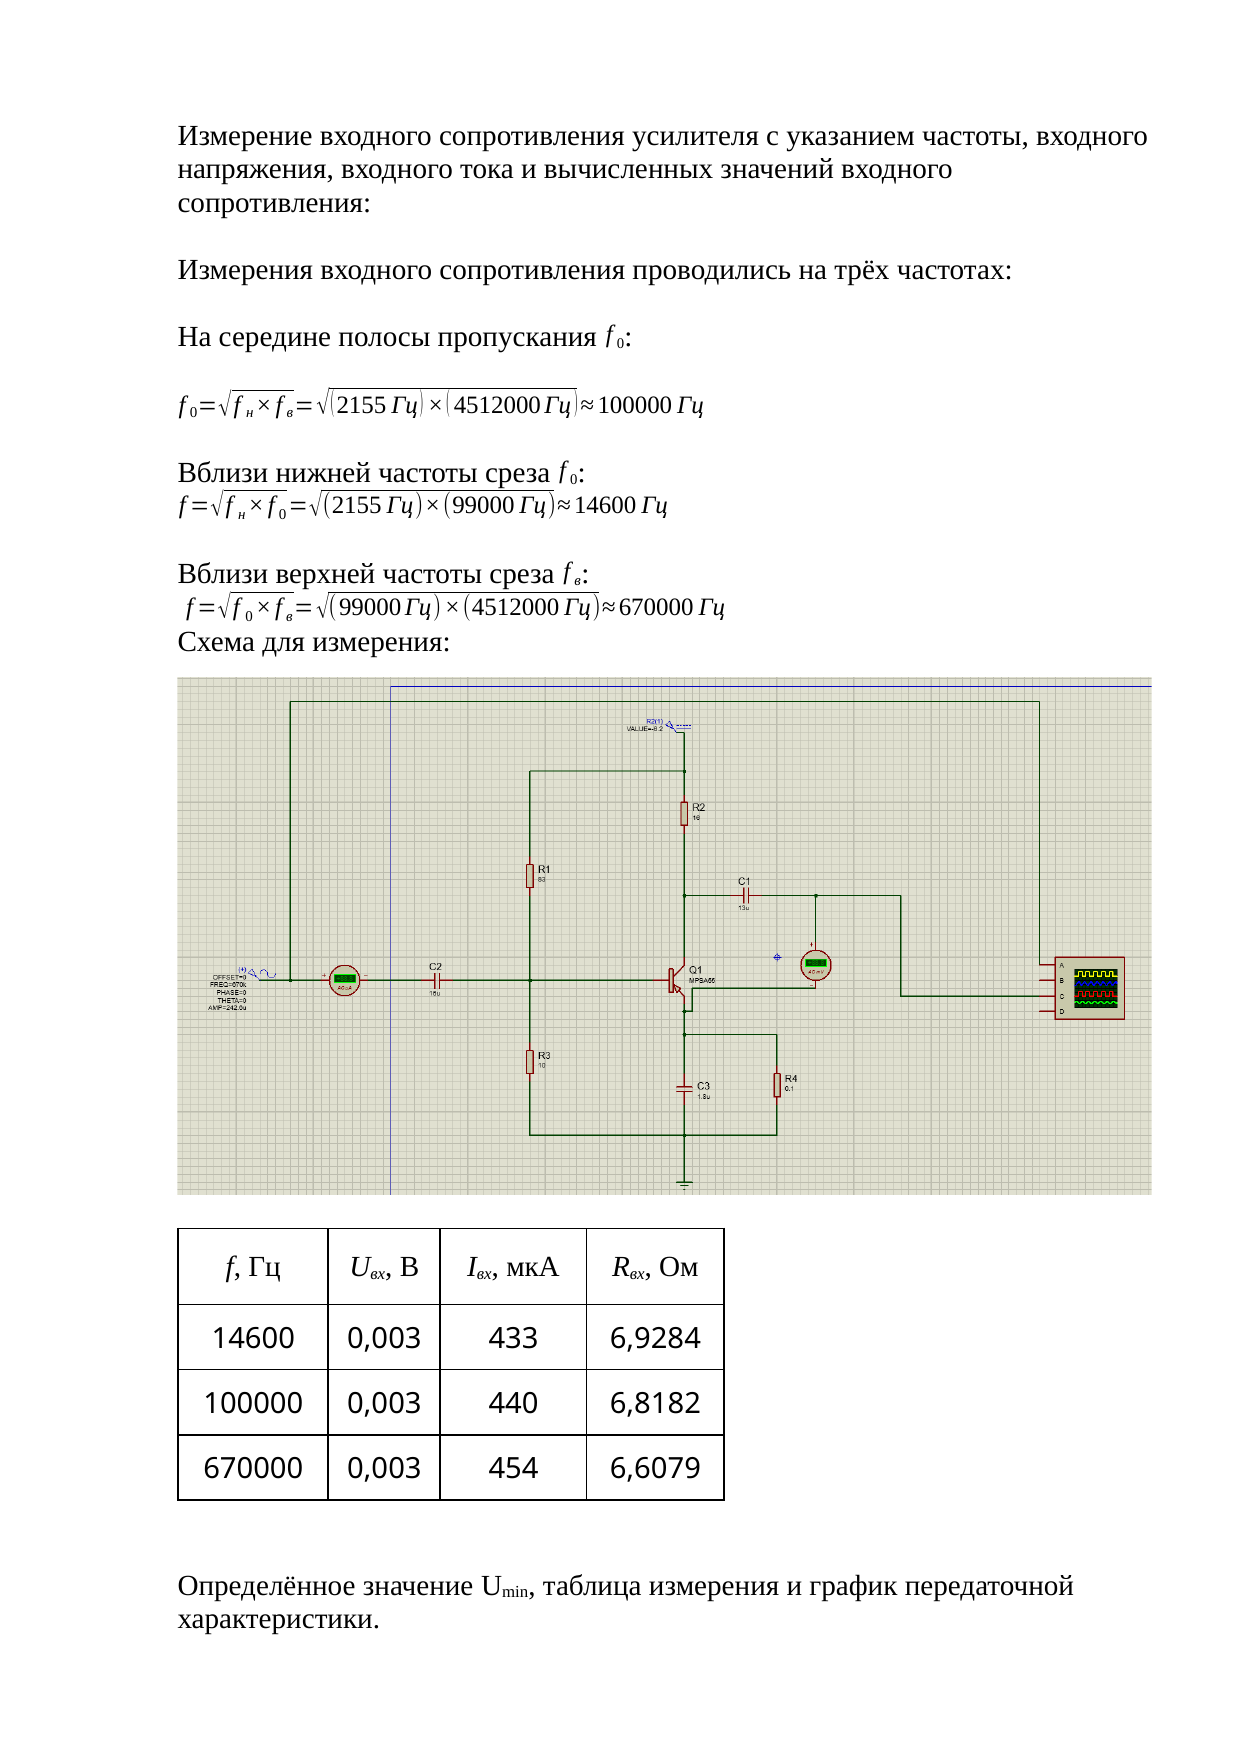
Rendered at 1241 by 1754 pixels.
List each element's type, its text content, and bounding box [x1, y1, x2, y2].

table_header f, Гц [179, 1229, 327, 1303]
table_cell 454 [441, 1436, 586, 1499]
table_cell 6,8182 [587, 1370, 723, 1434]
text Схема для измерения: [177, 624, 1152, 658]
table_cell 0,003 [329, 1305, 439, 1369]
table_cell 100000 [179, 1370, 327, 1434]
picture [177, 677, 1152, 1195]
text Вблизи верхней частоты среза : [177, 556, 1152, 590]
table_cell 433 [441, 1305, 586, 1369]
table_header Rвх, Ом [587, 1229, 723, 1303]
text Измерения входного сопротивления проводились на трёх частотах: [177, 252, 1152, 286]
text Измерение входного сопротивления усилителя с указанием частоты, входного напряжения, входного тока и вычисленных значений входного сопротивления: [177, 118, 1152, 219]
text Вблизи нижней частоты среза : [177, 455, 1152, 489]
table_cell 14600 [179, 1305, 327, 1369]
text На середине полосы пропускания : [177, 319, 1152, 353]
table_cell 0,003 [329, 1370, 439, 1434]
table_cell 0,003 [329, 1436, 439, 1499]
table_cell 6,6079 [587, 1436, 723, 1499]
table_cell 6,9284 [587, 1305, 723, 1369]
table_cell 670000 [179, 1436, 327, 1499]
table_header Uвх, В [329, 1229, 439, 1303]
text Определённое значение Umin, таблица измерения и график передаточной характеристики. [177, 1568, 1152, 1635]
table_header Iвх, мкА [441, 1229, 586, 1303]
table_cell 440 [441, 1370, 586, 1434]
